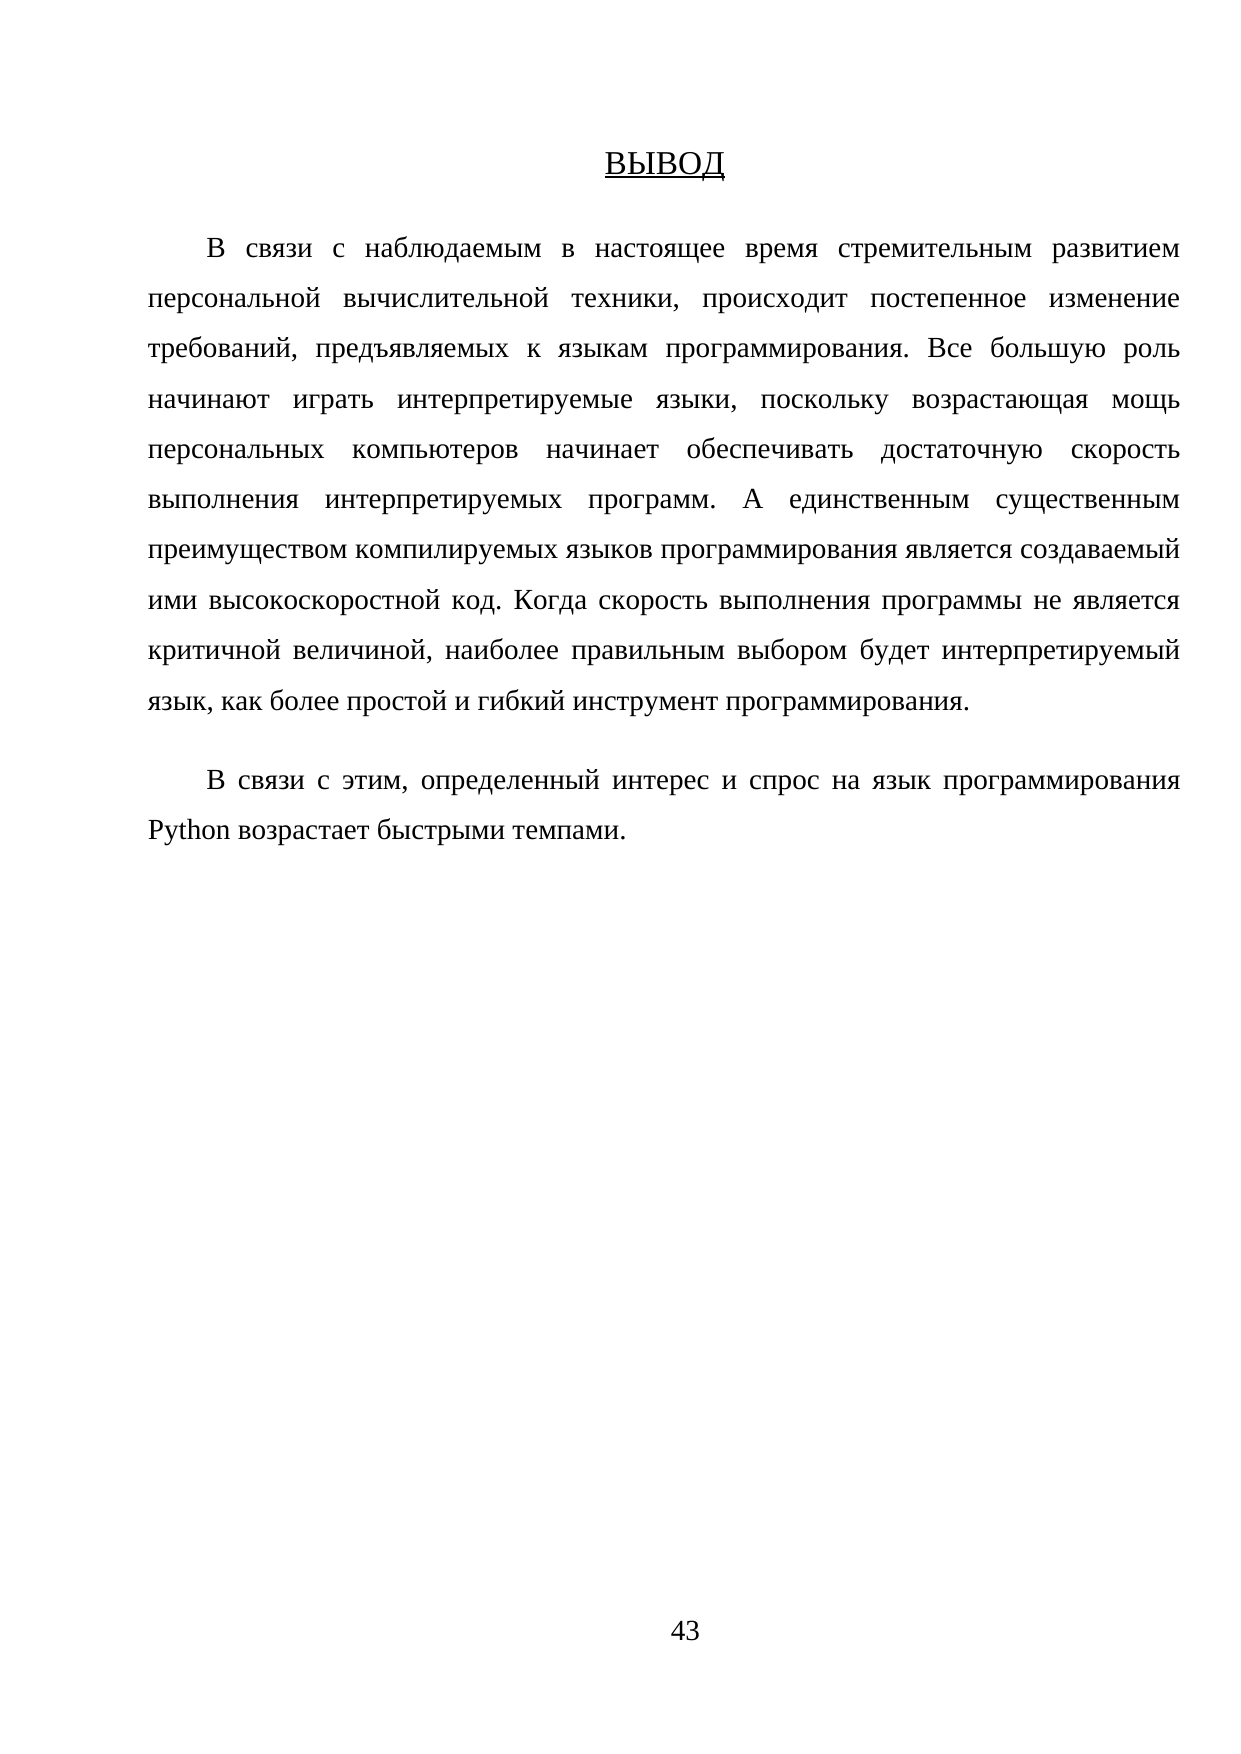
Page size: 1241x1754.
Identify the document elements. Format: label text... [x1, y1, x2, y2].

text В связи с этим, определенный интерес и спрос на язык программирования Python возрастает быстрыми темпами. [148, 762, 1181, 846]
text В связи с наблюдаемым в настоящее время стремительным развитием персональной вычислительной техники, происходит постепенное изменение требований, предъявляемых к языкам программирования. Все большую роль начинают играть интерпретируемые языки, поскольку возрастающая мощь персональных компьютеров начинает обеспечивать достаточную скорость выполнения интерпретируемых программ. А единственным существенным преимуществом компилируемых языков программирования является создаваемый ими высокоскоростной код. Когда скорость выполнения программы не является критичной величиной, наиболее правильным выбором будет интерпретируемый язык, как более простой и гибкий инструмент программирования. [148, 230, 1181, 716]
subtitle ВЫВОД [148, 143, 1181, 181]
